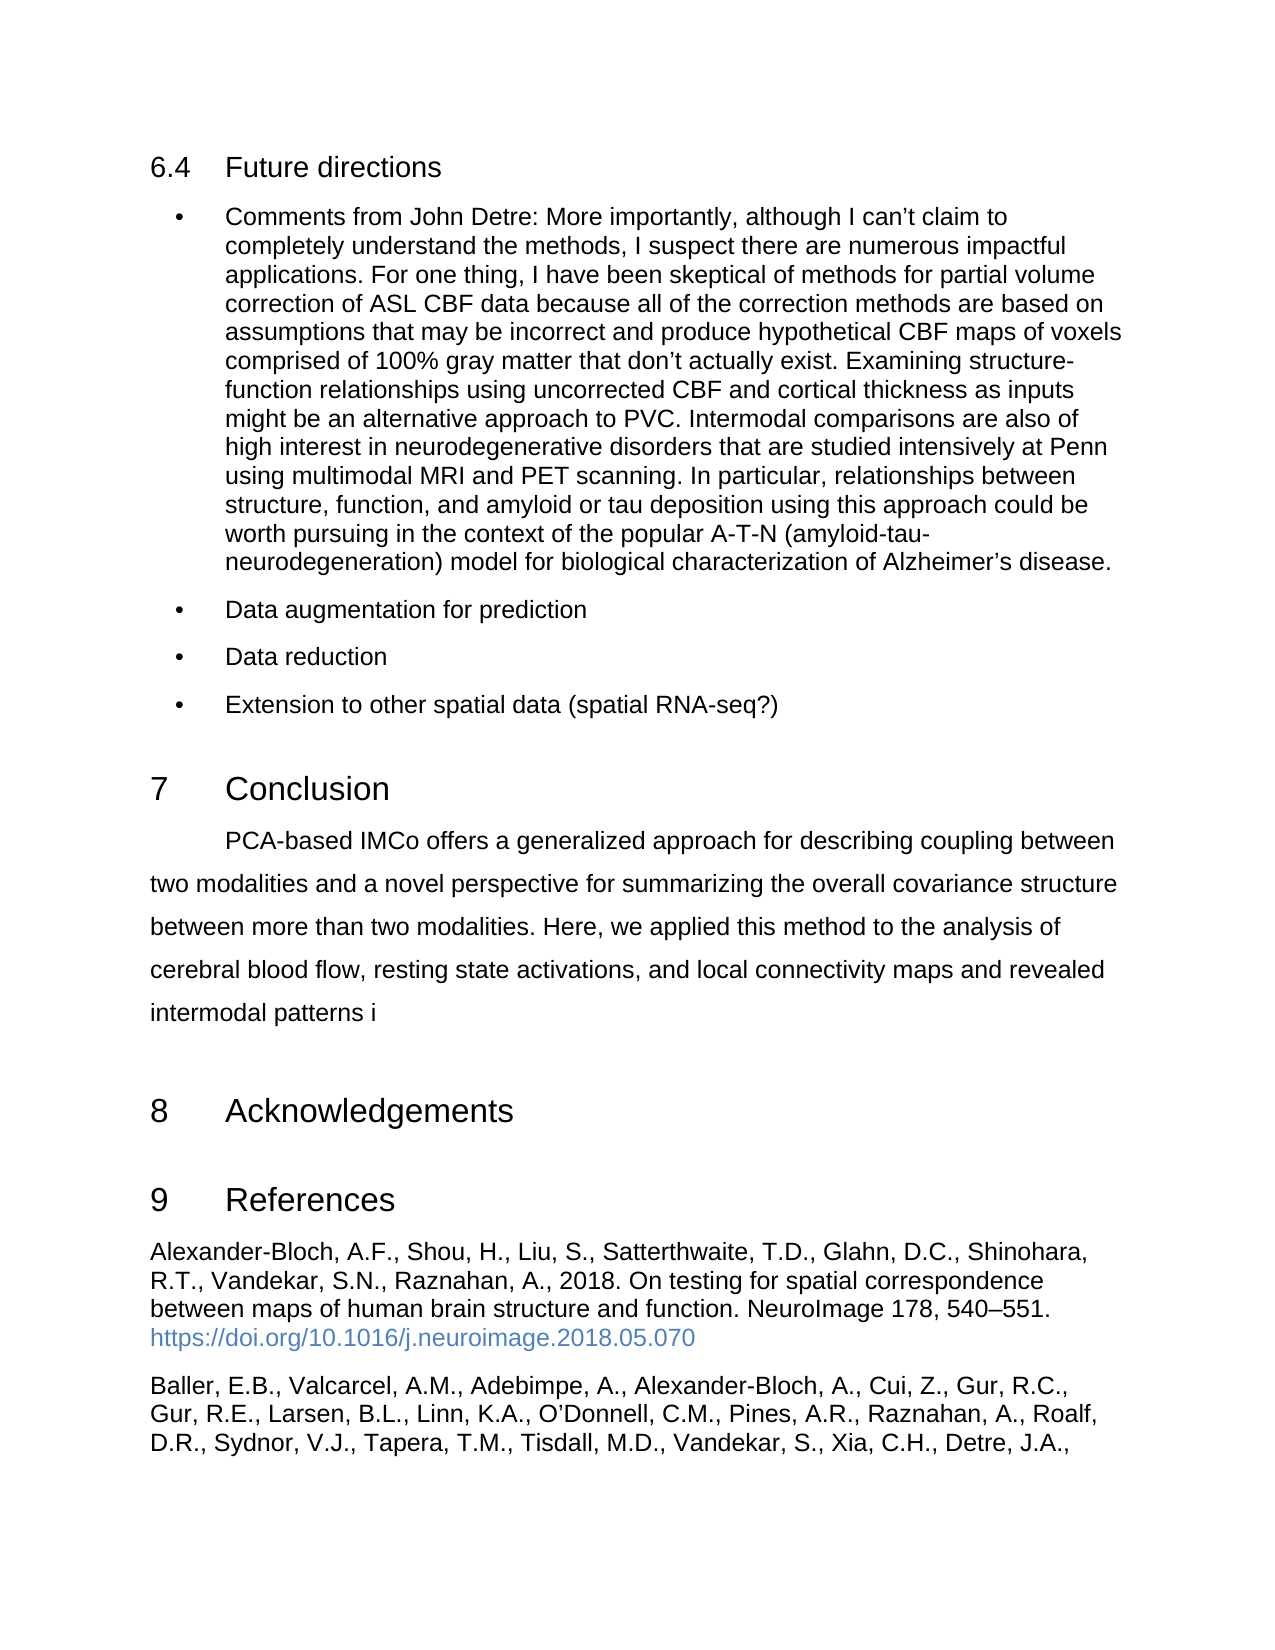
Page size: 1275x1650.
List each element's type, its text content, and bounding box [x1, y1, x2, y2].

subtitle 6.4 Future directions [150, 150, 1125, 183]
list Comments from John Detre: More importantly, although I can’t claim to completely understand the methods, I suspect there are numerous impactful applications. For one thing, I have been skeptical of methods for partial volume correction of ASL CBF data because all of the correction methods are based on assumptions that may be incorrect and produce hypothetical CBF maps of voxels comprised of 100% gray matter that don’t actually exist. Examining structure-function relationships using uncorrected CBF and cortical thickness as inputs might be an alternative approach to PVC. Intermodal comparisons are also of high interest in neurodegenerative disorders that are studied intensively at Penn using multimodal MRI and PET scanning. In particular, relationships between structure, function, and amyloid or tau deposition using this approach could be worth pursuing in the context of the popular A-T-N (amyloid-tau-neurodegeneration) model for biological characterization of Alzheimer’s disease. [175, 202, 1125, 576]
text Alexander-Bloch, A.F., Shou, H., Liu, S., Satterthwaite, T.D., Glahn, D.C., Shinohara, R.T., Vandekar, S.N., Raznahan, A., 2018. On testing for spatial correspondence between maps of human brain structure and function. NeuroImage 178, 540–551. https://doi.org/10.1016/j.neuroimage.2018.05.070 [150, 1237, 1125, 1352]
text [150, 1371, 1125, 1457]
list Extension to other spatial data (spatial RNA-seq?) [175, 690, 1125, 718]
list Data reduction [175, 642, 1125, 671]
list Data augmentation for prediction [175, 595, 1125, 623]
subtitle 8 Acknowledgements [150, 1091, 1125, 1130]
text PCA-based IMCo offers a generalized approach for describing coupling between two modalities and a novel perspective for summarizing the overall covariance structure between more than two modalities. Here, we applied this method to the analysis of cerebral blood flow, resting state activations, and local connectivity maps and revealed intermodal patterns i [150, 826, 1125, 1027]
subtitle 7 Conclusion [150, 768, 1125, 807]
subtitle 9 References [150, 1180, 1125, 1218]
